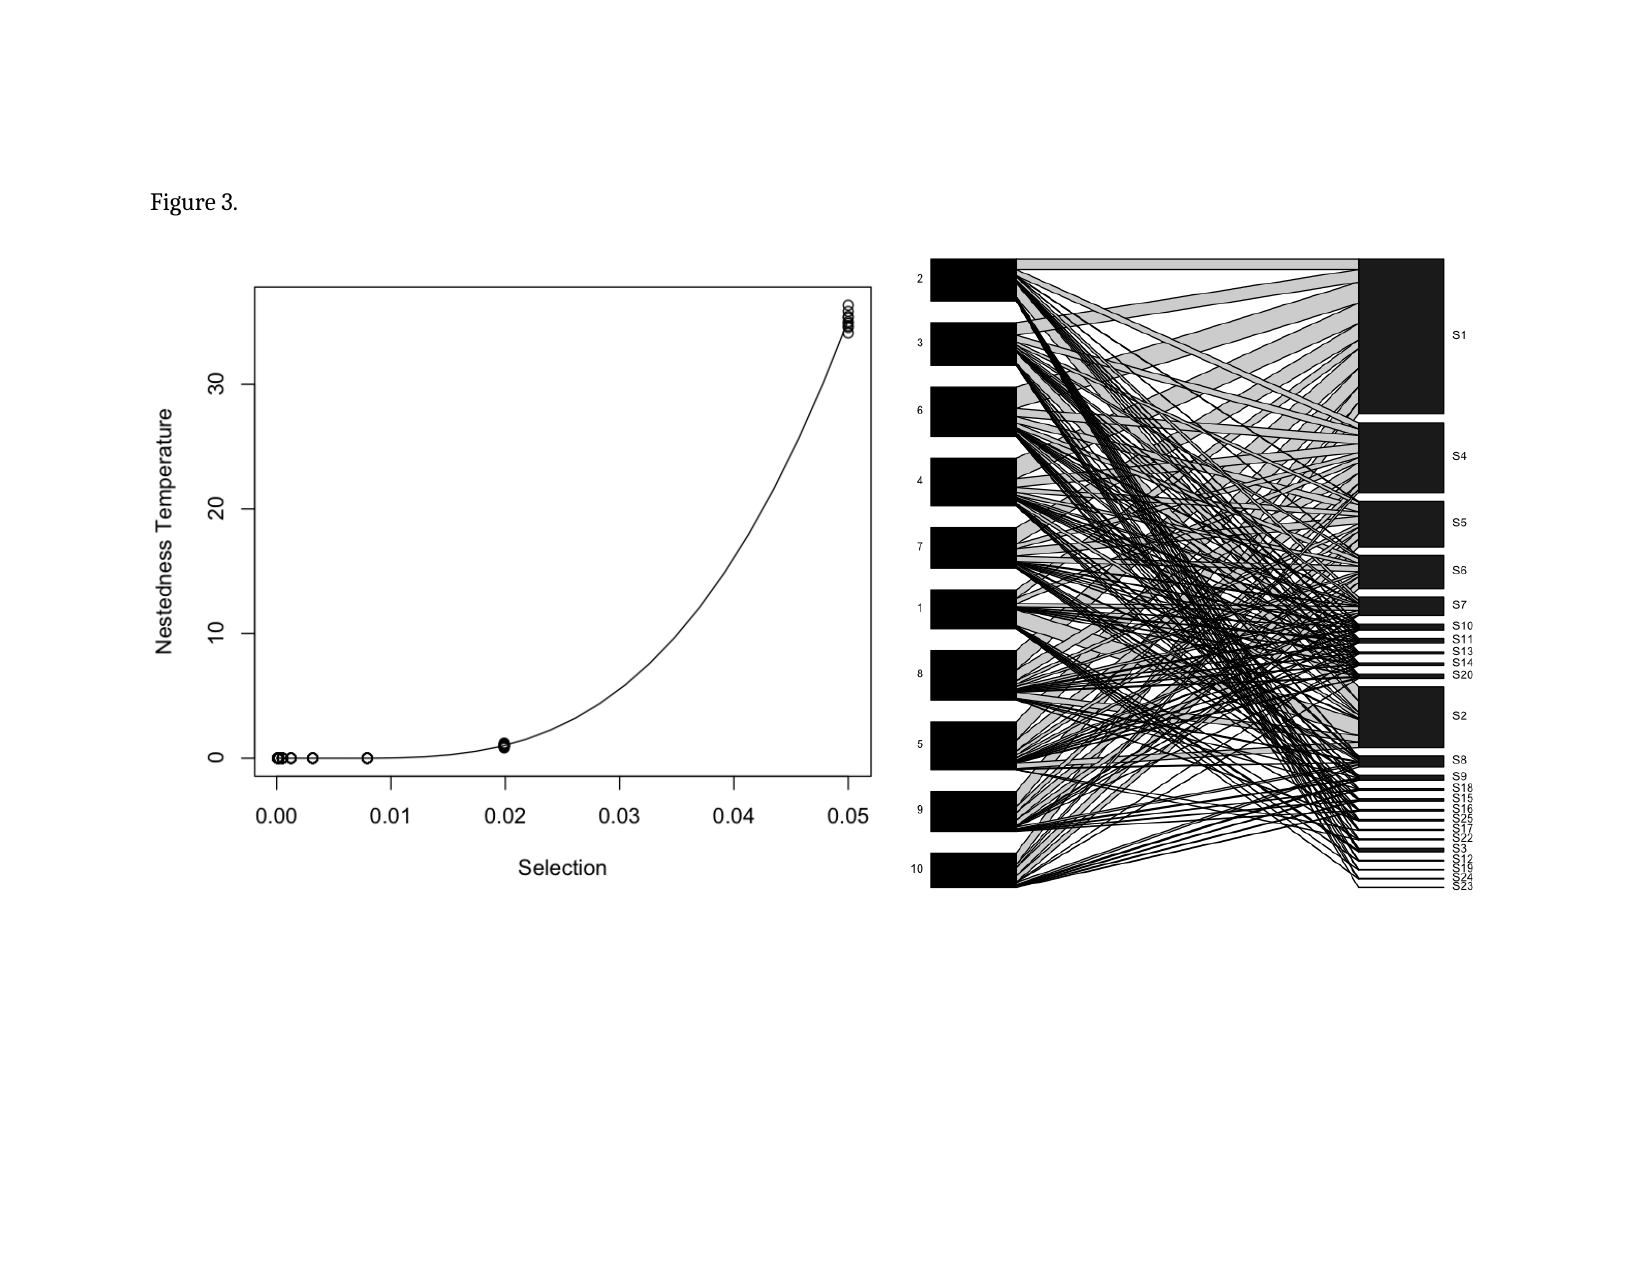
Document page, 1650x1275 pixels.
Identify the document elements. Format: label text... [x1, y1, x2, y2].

picture [150, 245, 1482, 904]
text Figure 3. [150, 187, 1500, 216]
